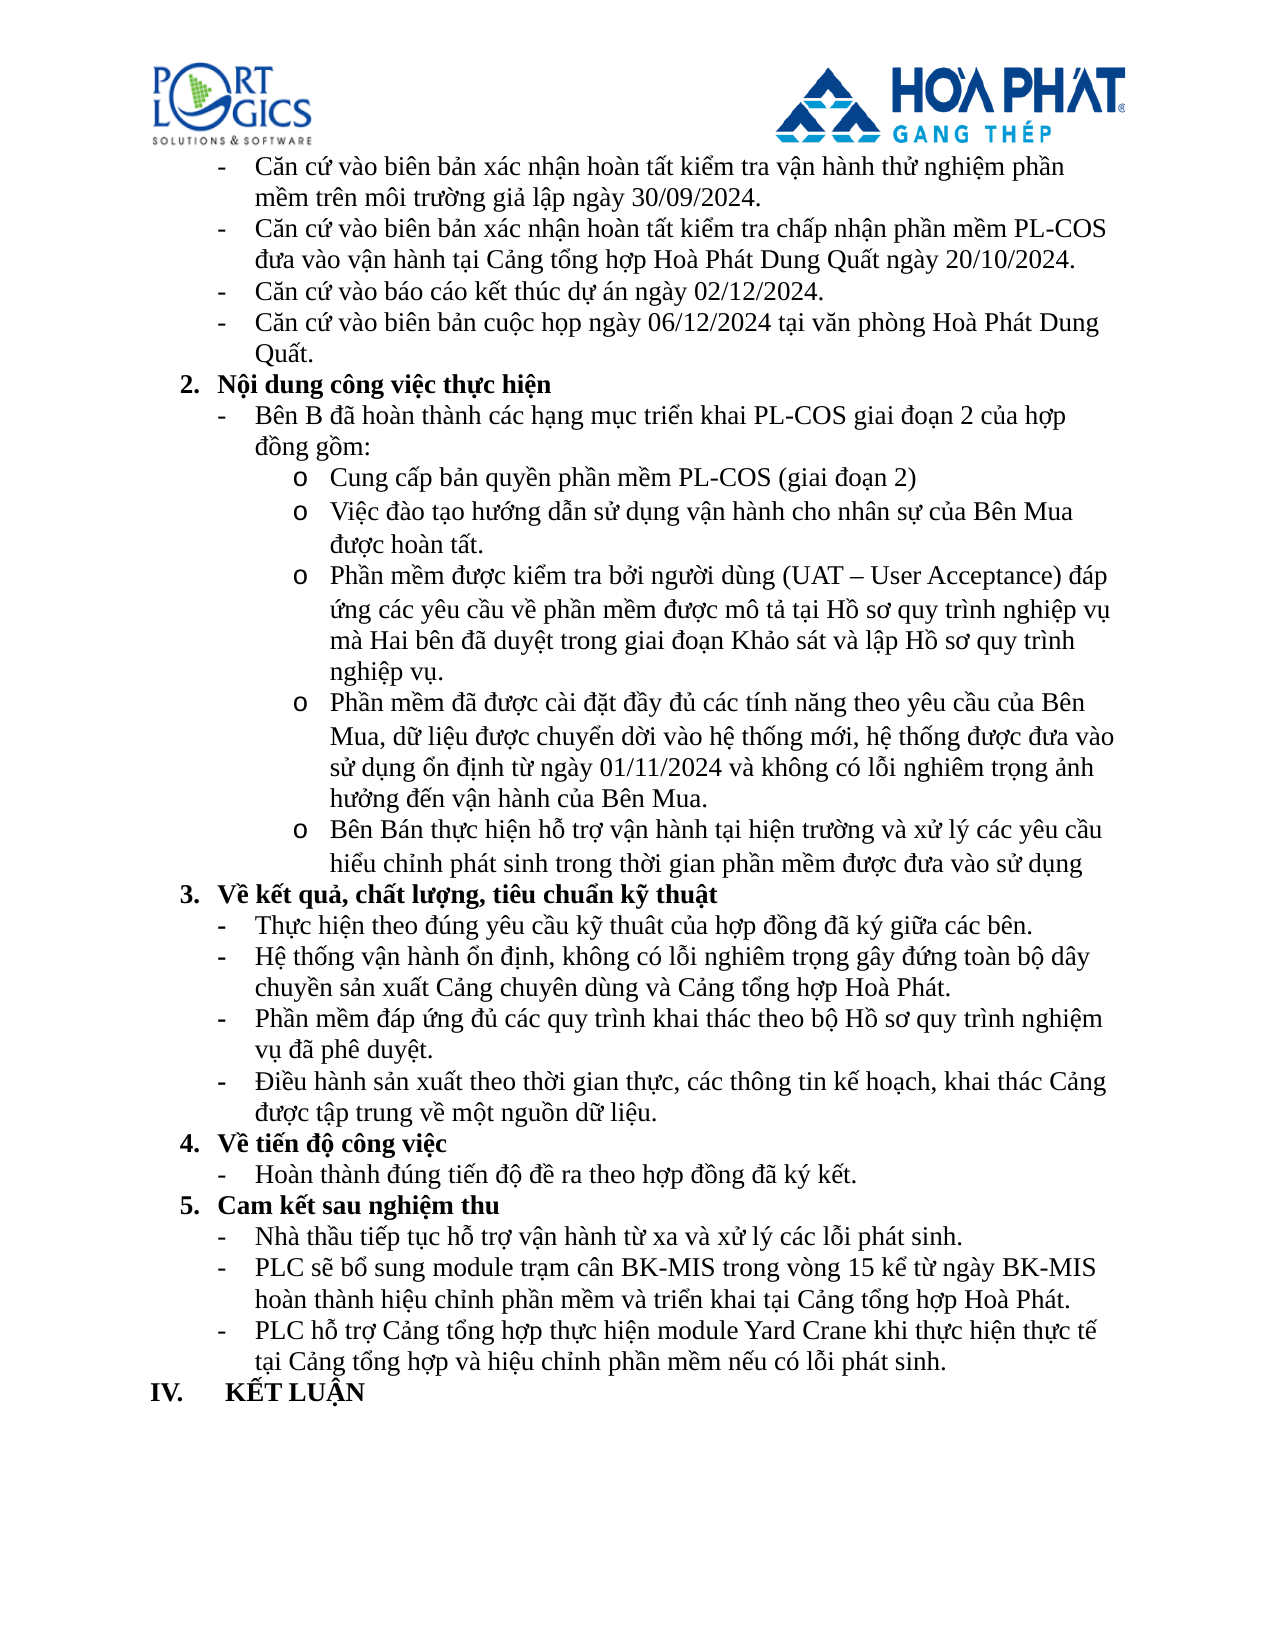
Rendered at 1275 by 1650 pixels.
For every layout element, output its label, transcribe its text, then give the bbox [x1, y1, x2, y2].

list Cung cấp bản quyền phần mềm PL-COS (giai đoạn 2) [292, 461, 1125, 495]
picture [150, 62, 313, 148]
list PLC hỗ trợ Cảng tổng hợp thực hiện module Yard Crane khi thực hiện thực tế tại Cảng tổng hợp và hiệu chỉnh phần mềm nếu có lỗi phát sinh. [217, 1314, 1125, 1376]
picture [775, 67, 1125, 143]
list Hệ thống vận hành ổn định, không có lỗi nghiêm trọng gây đứng toàn bộ dây chuyền sản xuất Cảng chuyên dùng và Cảng tổng hợp Hoà Phát. [217, 940, 1125, 1002]
list Căn cứ vào báo cáo kết thúc dự án ngày 02/12/2024. [217, 274, 1125, 306]
list Nội dung công việc thực hiện [179, 368, 1125, 399]
list Hoàn thành đúng tiến độ đề ra theo hợp đồng đã ký kết. [217, 1158, 1125, 1189]
list Phần mềm đã được cài đặt đầy đủ các tính năng theo yêu cầu của Bên Mua, dữ liệu được chuyển dời vào hệ thống mới, hệ thống được đưa vào sử dụng ổn định từ ngày 01/11/2024 và không có lỗi nghiêm trọng ảnh hưởng đến vận hành của Bên Mua. [292, 686, 1125, 813]
list Bên Bán thực hiện hỗ trợ vận hành tại hiện trường và xử lý các yêu cầu hiểu chỉnh phát sinh trong thời gian phần mềm được đưa vào sử dụng [292, 813, 1125, 878]
list Việc đào tạo hướng dẫn sử dụng vận hành cho nhân sự của Bên Mua được hoàn tất. [292, 495, 1125, 559]
list Bên B đã hoàn thành các hạng mục triển khai PL-COS giai đoạn 2 của hợp đồng gồm: [217, 399, 1125, 461]
list Căn cứ vào biên bản cuộc họp ngày 06/12/2024 tại văn phòng Hoà Phát Dung Quất. [217, 306, 1125, 368]
list Nhà thầu tiếp tục hỗ trợ vận hành từ xa và xử lý các lỗi phát sinh. [217, 1220, 1125, 1252]
list PLC sẽ bổ sung module trạm cân BK-MIS trong vòng 15 kể từ ngày BK-MIS hoàn thành hiệu chỉnh phần mềm và triển khai tại Cảng tổng hợp Hoà Phát. [217, 1252, 1125, 1314]
list Về tiến độ công việc [179, 1127, 1125, 1158]
list Phần mềm được kiểm tra bởi người dùng (UAT – User Acceptance) đáp ứng các yêu cầu về phần mềm được mô tả tại Hồ sơ quy trình nghiệp vụ mà Hai bên đã duyệt trong giai đoạn Khảo sát và lập Hồ sơ quy trình nghiệp vụ. [292, 559, 1125, 686]
list Thực hiện theo đúng yêu cầu kỹ thuât của hợp đồng đã ký giữa các bên. [217, 909, 1125, 940]
list Về kết quả, chất lượng, tiêu chuẩn kỹ thuật [179, 878, 1125, 909]
list Điều hành sản xuất theo thời gian thực, các thông tin kế hoạch, khai thác Cảng được tập trung về một nguồn dữ liệu. [217, 1065, 1125, 1127]
list Phần mềm đáp ứng đủ các quy trình khai thác theo bộ Hồ sơ quy trình nghiệm vụ đã phê duyệt. [217, 1002, 1125, 1065]
list Cam kết sau nghiệm thu [179, 1189, 1125, 1220]
list KẾT LUẬN [150, 1376, 1125, 1407]
list Căn cứ vào biên bản xác nhận hoàn tất kiểm tra vận hành thử nghiệm phần mềm trên môi trường giả lập ngày 30/09/2024. [217, 150, 1125, 212]
list Căn cứ vào biên bản xác nhận hoàn tất kiểm tra chấp nhận phần mềm PL-COS đưa vào vận hành tại Cảng tổng hợp Hoà Phát Dung Quất ngày 20/10/2024. [217, 212, 1125, 274]
